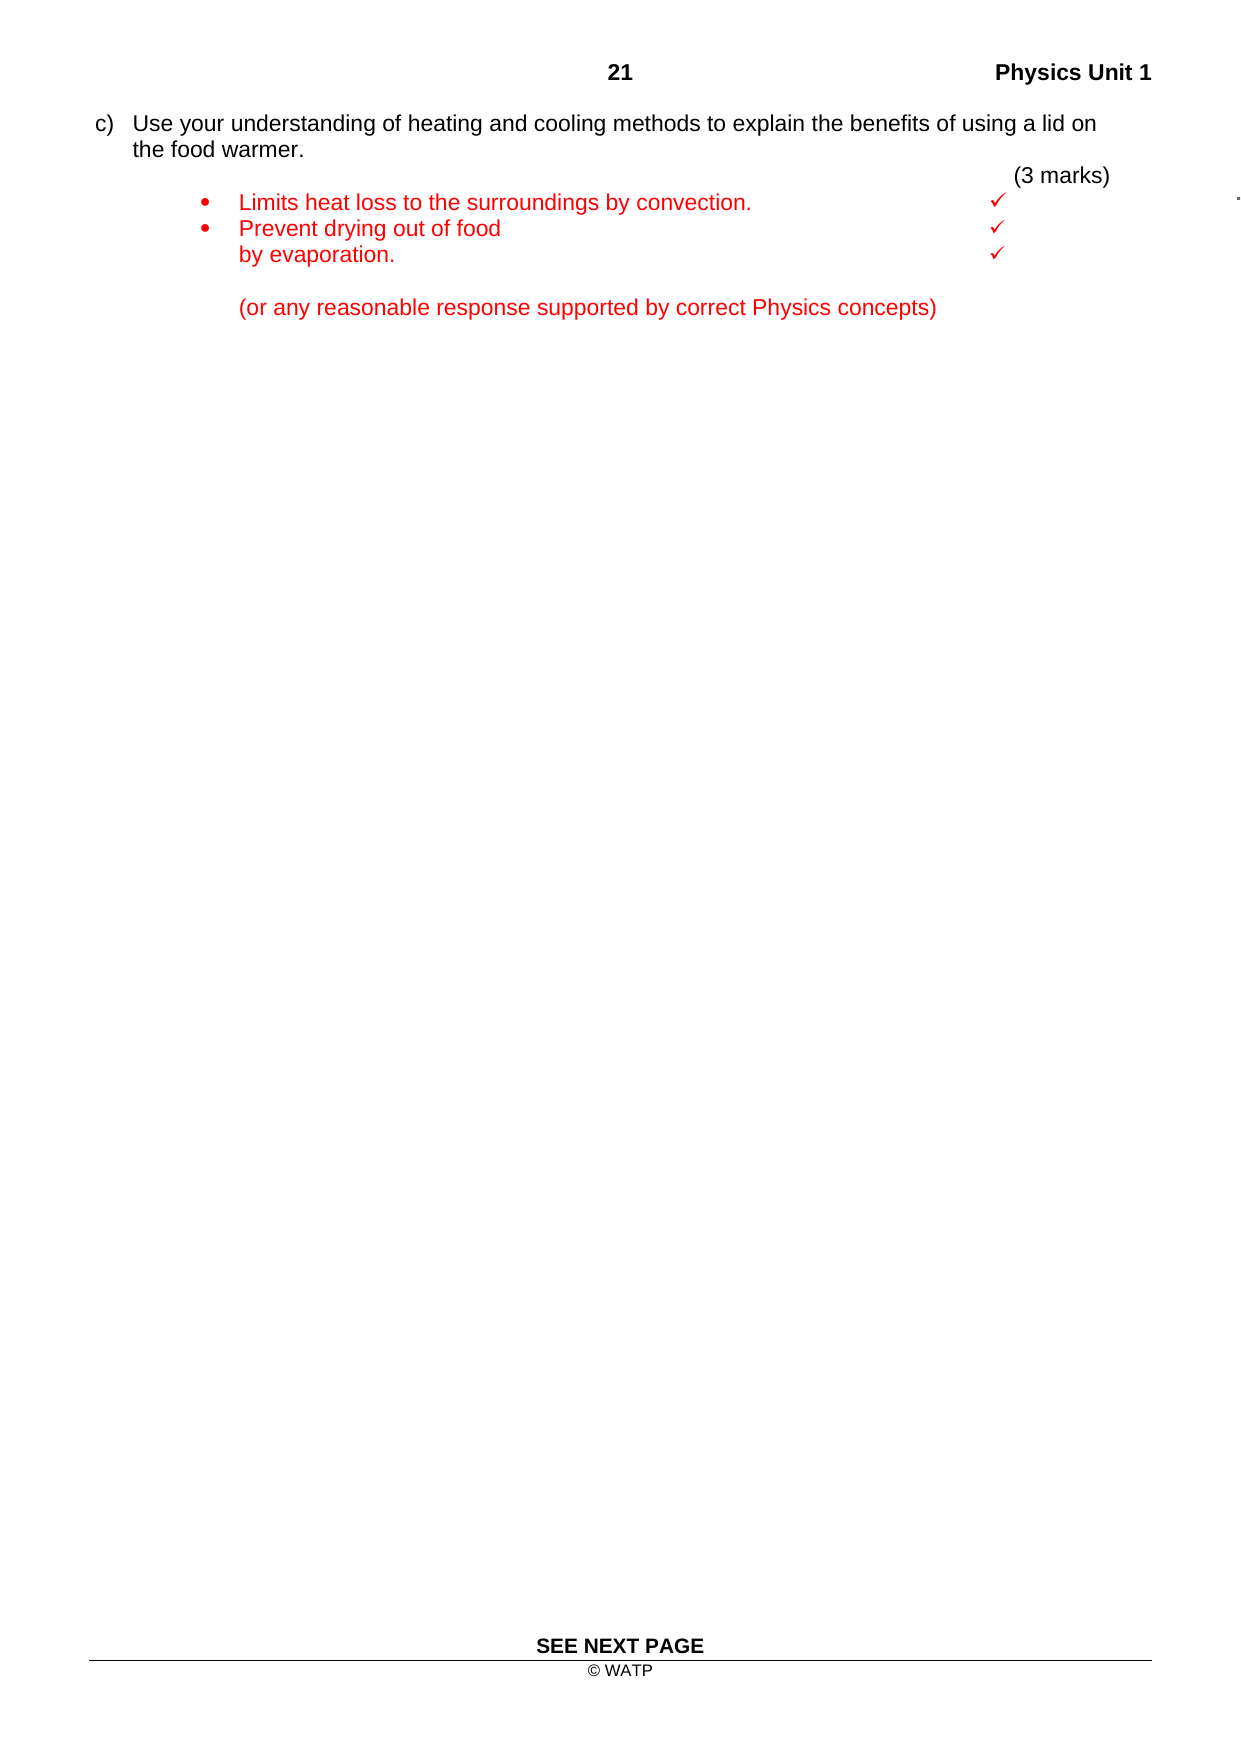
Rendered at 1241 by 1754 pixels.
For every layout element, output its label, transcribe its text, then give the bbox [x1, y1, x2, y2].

list Use your understanding of heating and cooling methods to explain the benefits of using a lid on the food warmer. [95, 109, 1110, 162]
list Prevent drying out of food [201, 215, 1137, 241]
list Limits heat loss to the surroundings by convection. [201, 188, 1137, 215]
list (3 marks) [132, 162, 1110, 188]
list (or any reasonable response supported by correct Physics concepts) [239, 294, 1137, 320]
list by evaporation. [239, 241, 1137, 268]
